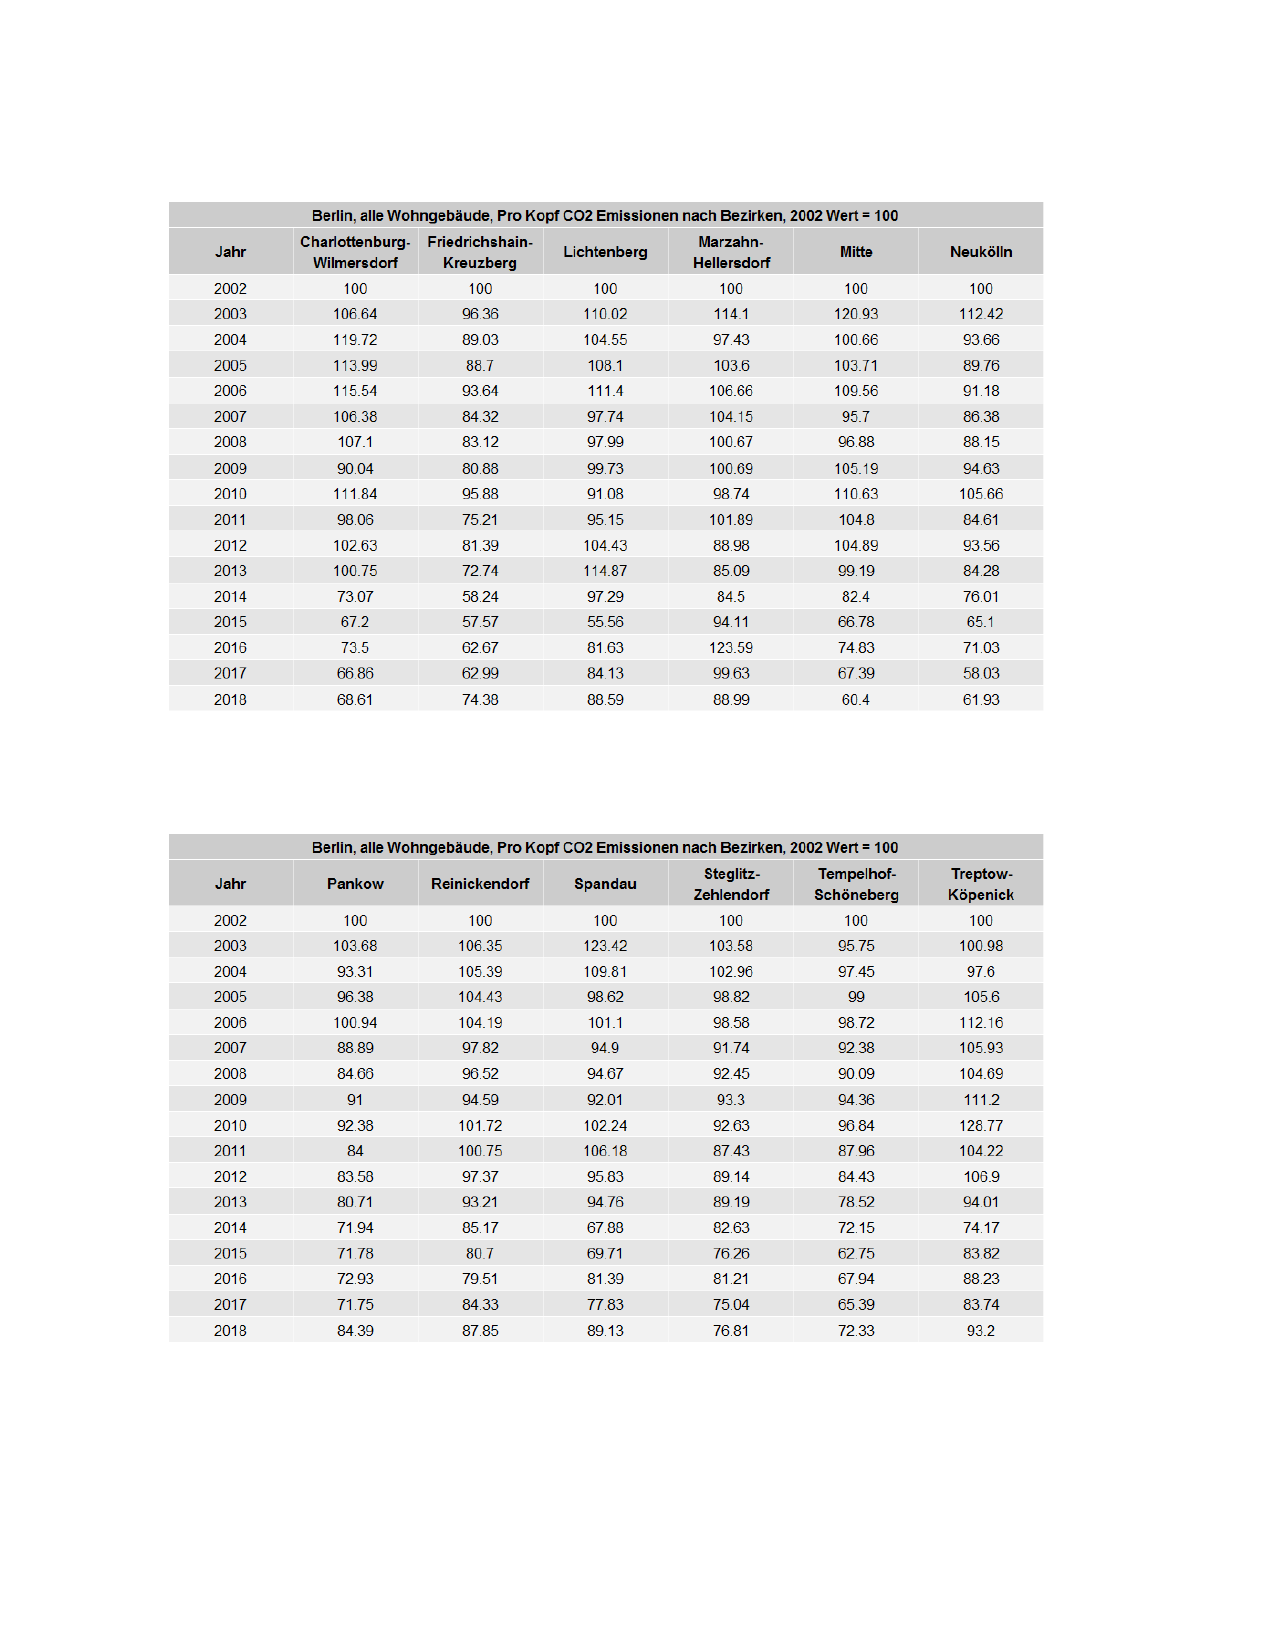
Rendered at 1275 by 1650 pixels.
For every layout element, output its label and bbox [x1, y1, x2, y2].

picture [168, 781, 1044, 1394]
picture [168, 150, 1044, 763]
